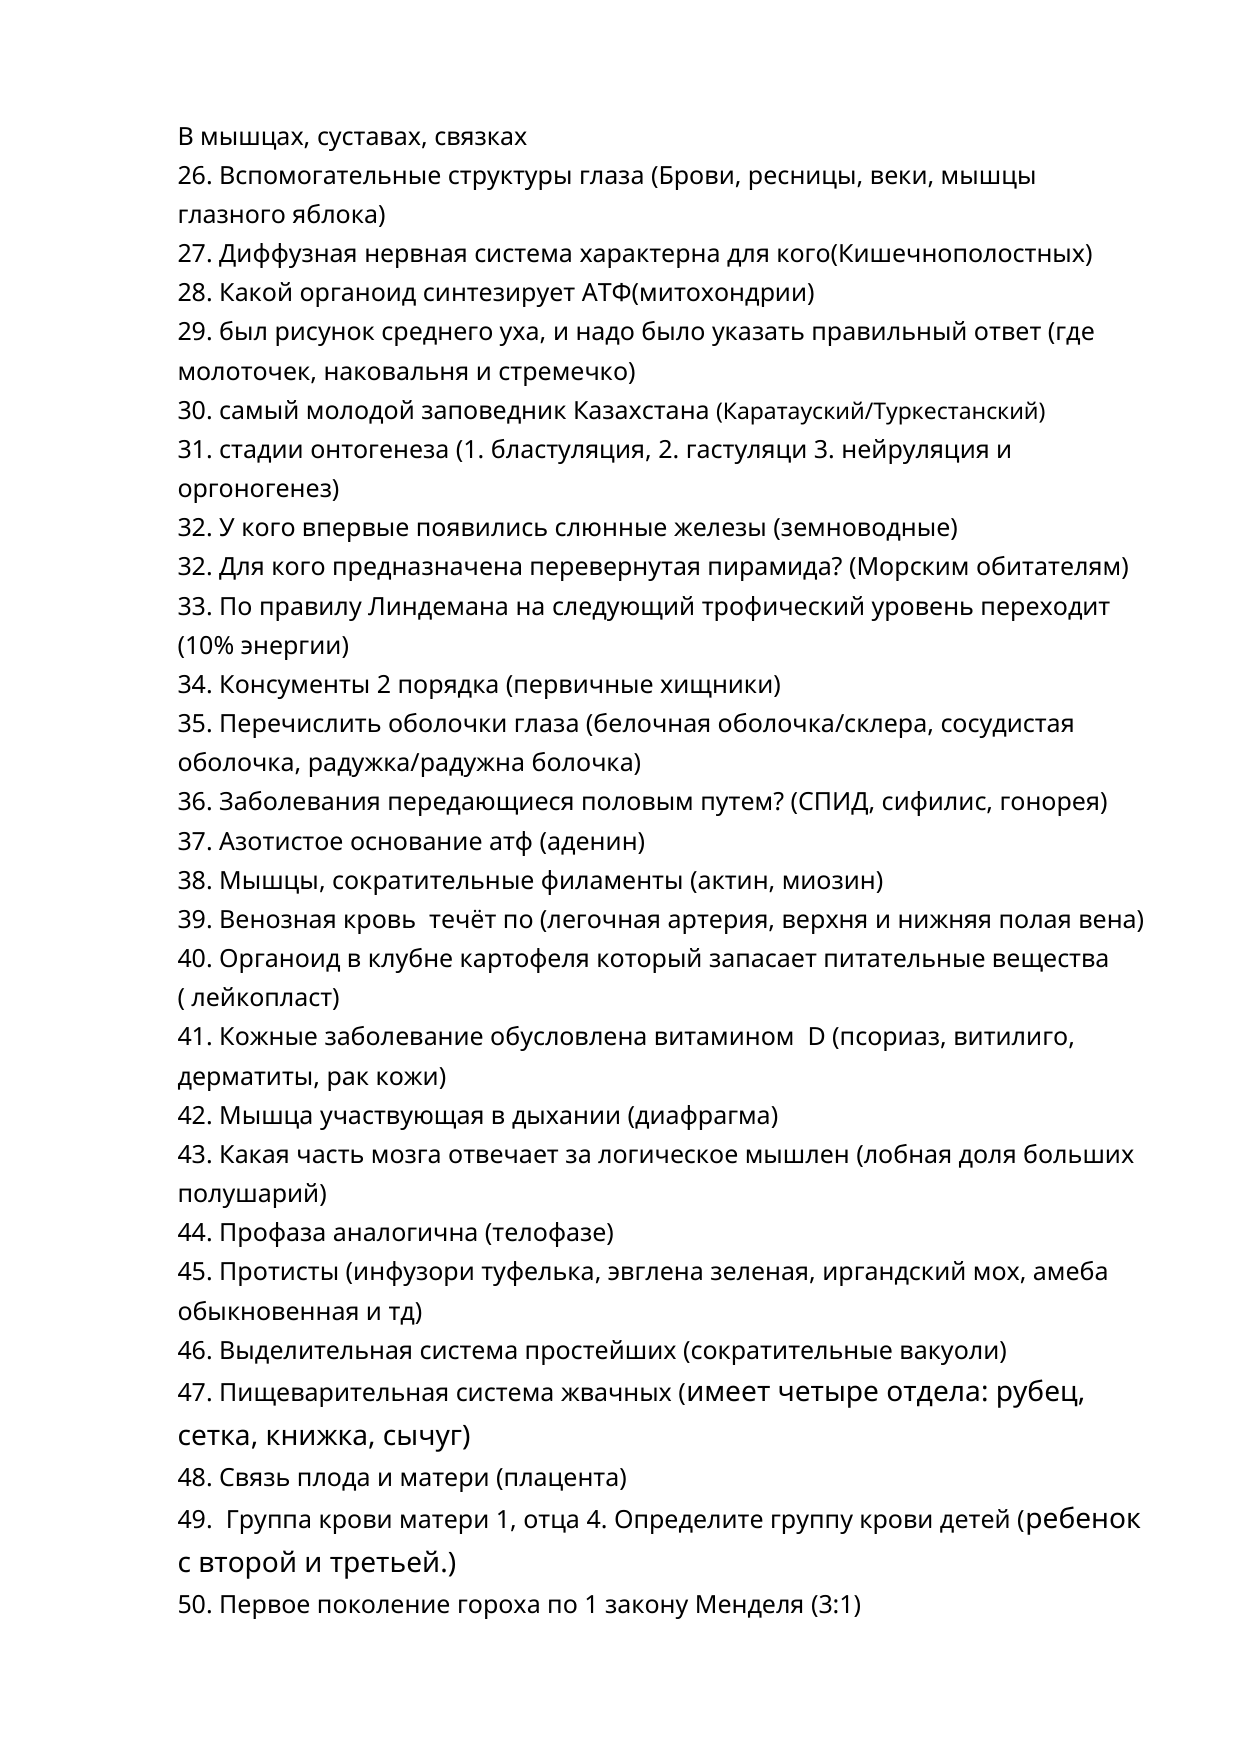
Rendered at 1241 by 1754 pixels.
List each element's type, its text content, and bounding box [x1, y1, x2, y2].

text 47. Пищеварительная система жвачных (имеет четыре отдела: рубец, сетка, книжка, сычуг) [177, 1371, 1152, 1454]
text 46. Выделительная система простейших (сократительные вакуоли) [177, 1332, 1152, 1366]
text 38. Мышцы, сократительные филаменты (актин, миозин) [177, 862, 1152, 896]
text 31. стадии онтогенеза (1. бластуляция, 2. гастуляци 3. нейруляция и оргоногенез) [177, 431, 1152, 505]
text В мышцах, суставах, связках [177, 118, 1152, 152]
text 37. Азотистое основание атф (аденин) [177, 823, 1152, 857]
text 26. Вспомогательные структуры глаза (Брови, ресницы, веки, мышцы глазного яблока) [177, 157, 1152, 231]
text 34. Консументы 2 порядка (первичные хищники) [177, 666, 1152, 701]
text 48. Связь плода и матери (плацента) [177, 1459, 1152, 1494]
text 28. Какой органоид синтезирует АТФ(митохондрии) [177, 275, 1152, 309]
text 35. Перечислить оболочки глаза (белочная оболочка/склера, сосудистая оболочка, радужка/радужна болочка) [177, 706, 1152, 779]
text 32. У кого впервые появились слюнные железы (земноводные) [177, 510, 1152, 544]
text 29. был рисунок среднего уха, и надо было указать правильный ответ (где молоточек, наковальня и стремечко) [177, 314, 1152, 387]
text 30. самый молодой заповедник Казахстана (Каратауский/Туркестанский) [177, 392, 1152, 426]
text 40. Органоид в клубне картофеля который запасает питательные вещества ( лейкопласт) [177, 941, 1152, 1014]
text 39. Венозная кровь течёт по (легочная артерия, верхня и нижняя полая вена) [177, 901, 1152, 936]
text 32. Для кого предназначена перевернутая пирамида? (Морским обитателям) [177, 549, 1152, 583]
text 42. Мышца участвующая в дыхании (диафрагма) [177, 1097, 1152, 1131]
text 36. Заболевания передающиеся половым путем? (СПИД, сифилис, гонорея) [177, 784, 1152, 818]
text 45. Протисты (инфузори туфелька, эвглена зеленая, иргандский мох, амеба обыкновенная и тд) [177, 1254, 1152, 1327]
text 44. Профаза аналогична (телофазе) [177, 1215, 1152, 1249]
text 49. Группа крови матери 1, отца 4. Определите группу крови детей (ребенок с второй и третьей.) [177, 1499, 1152, 1581]
text 33. По правилу Линдемана на следующий трофический уровень переходит (10% энергии) [177, 588, 1152, 661]
text 41. Кожные заболевание обусловлена витамином D (псориаз, витилиго, дерматиты, рак кожи) [177, 1019, 1152, 1092]
text 27. Диффузная нервная система характерна для кого(Кишечнополостных) [177, 236, 1152, 270]
text 50. Первое поколение гороха по 1 закону Менделя (3:1) [177, 1587, 1152, 1621]
text 43. Какая часть мозга отвечает за логическое мышлен (лобная доля больших полушарий) [177, 1136, 1152, 1210]
